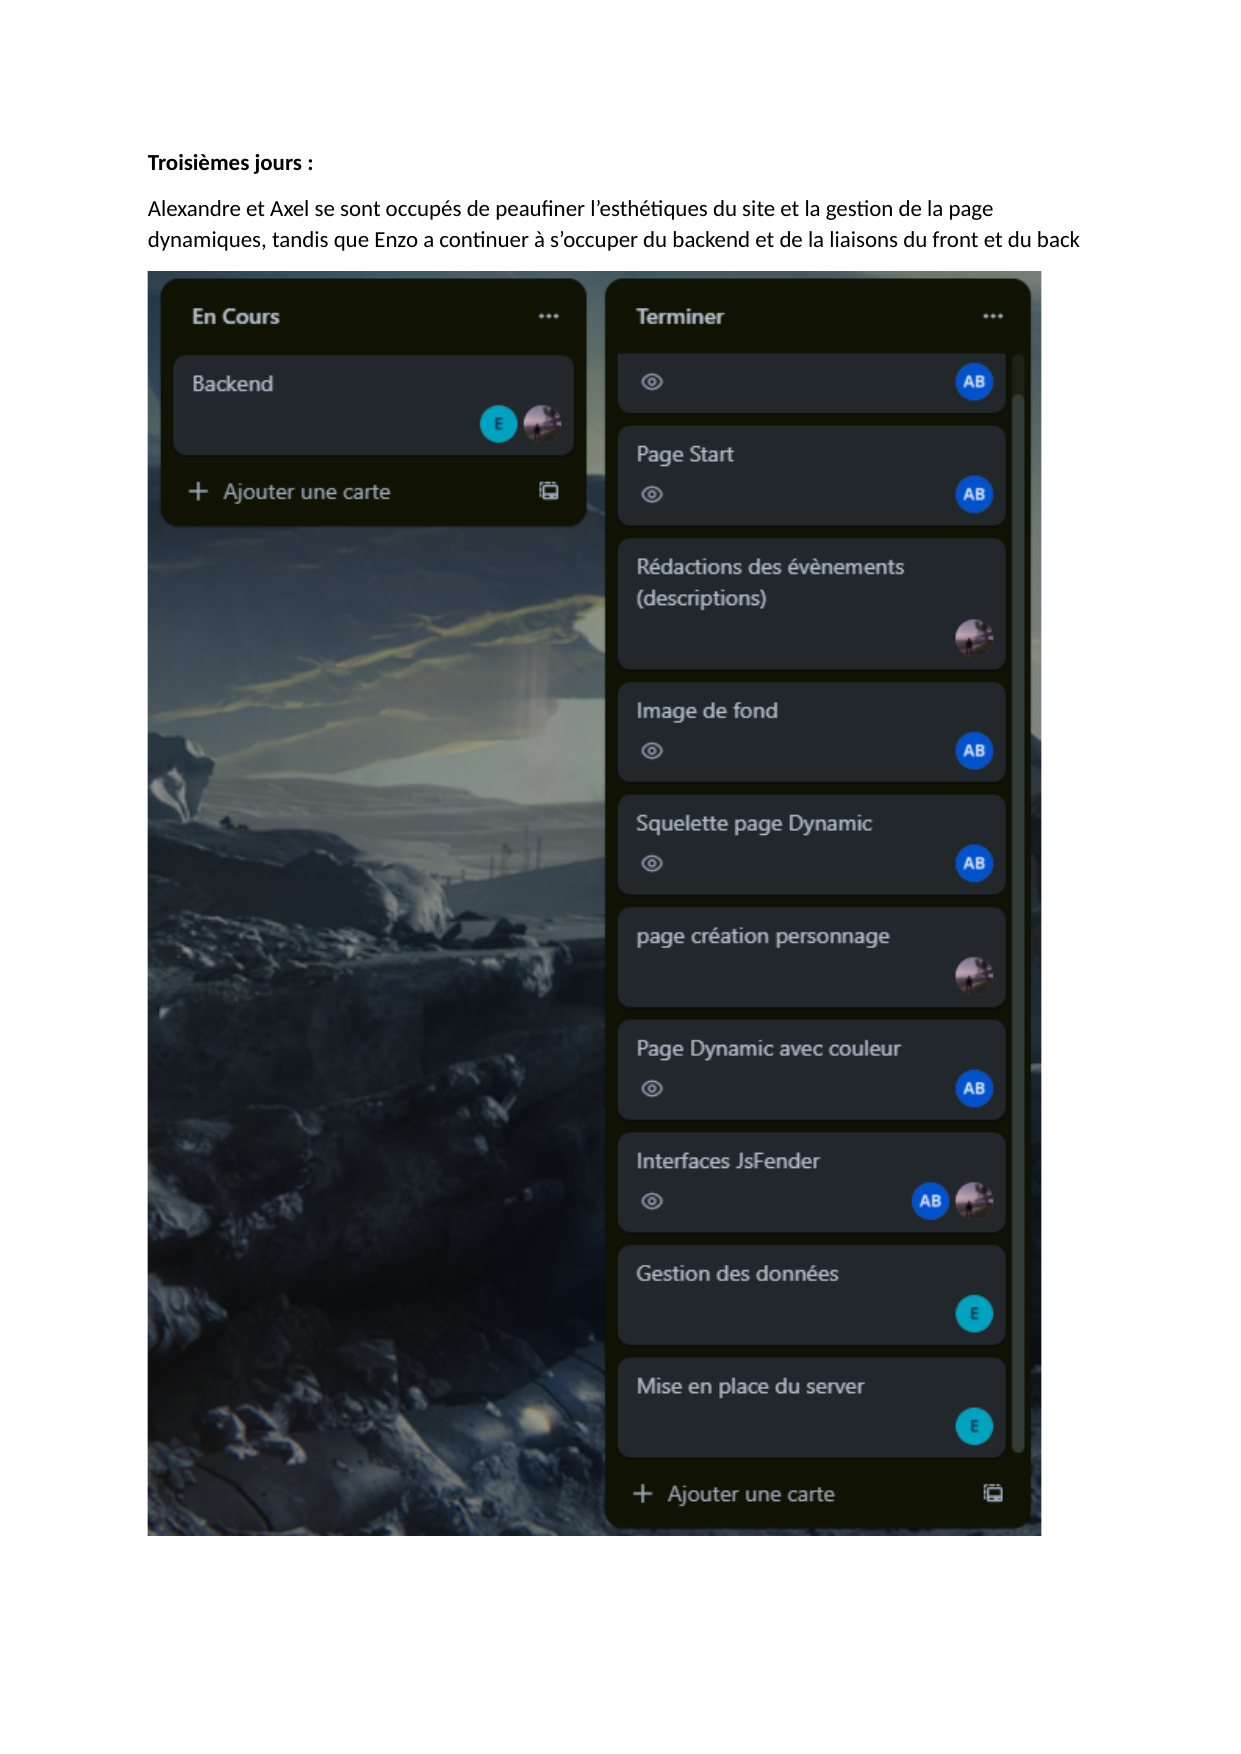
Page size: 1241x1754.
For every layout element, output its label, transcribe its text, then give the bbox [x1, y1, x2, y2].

picture [147, 271, 1042, 1536]
text Alexandre et Axel se sont occupés de peaufiner l’esthétiques du site et la gestion de la page dynamiques, tandis que Enzo a continuer à s’occuper du backend et de la liaisons du front et du back [148, 194, 1093, 253]
text Troisièmes jours : [148, 148, 1093, 176]
